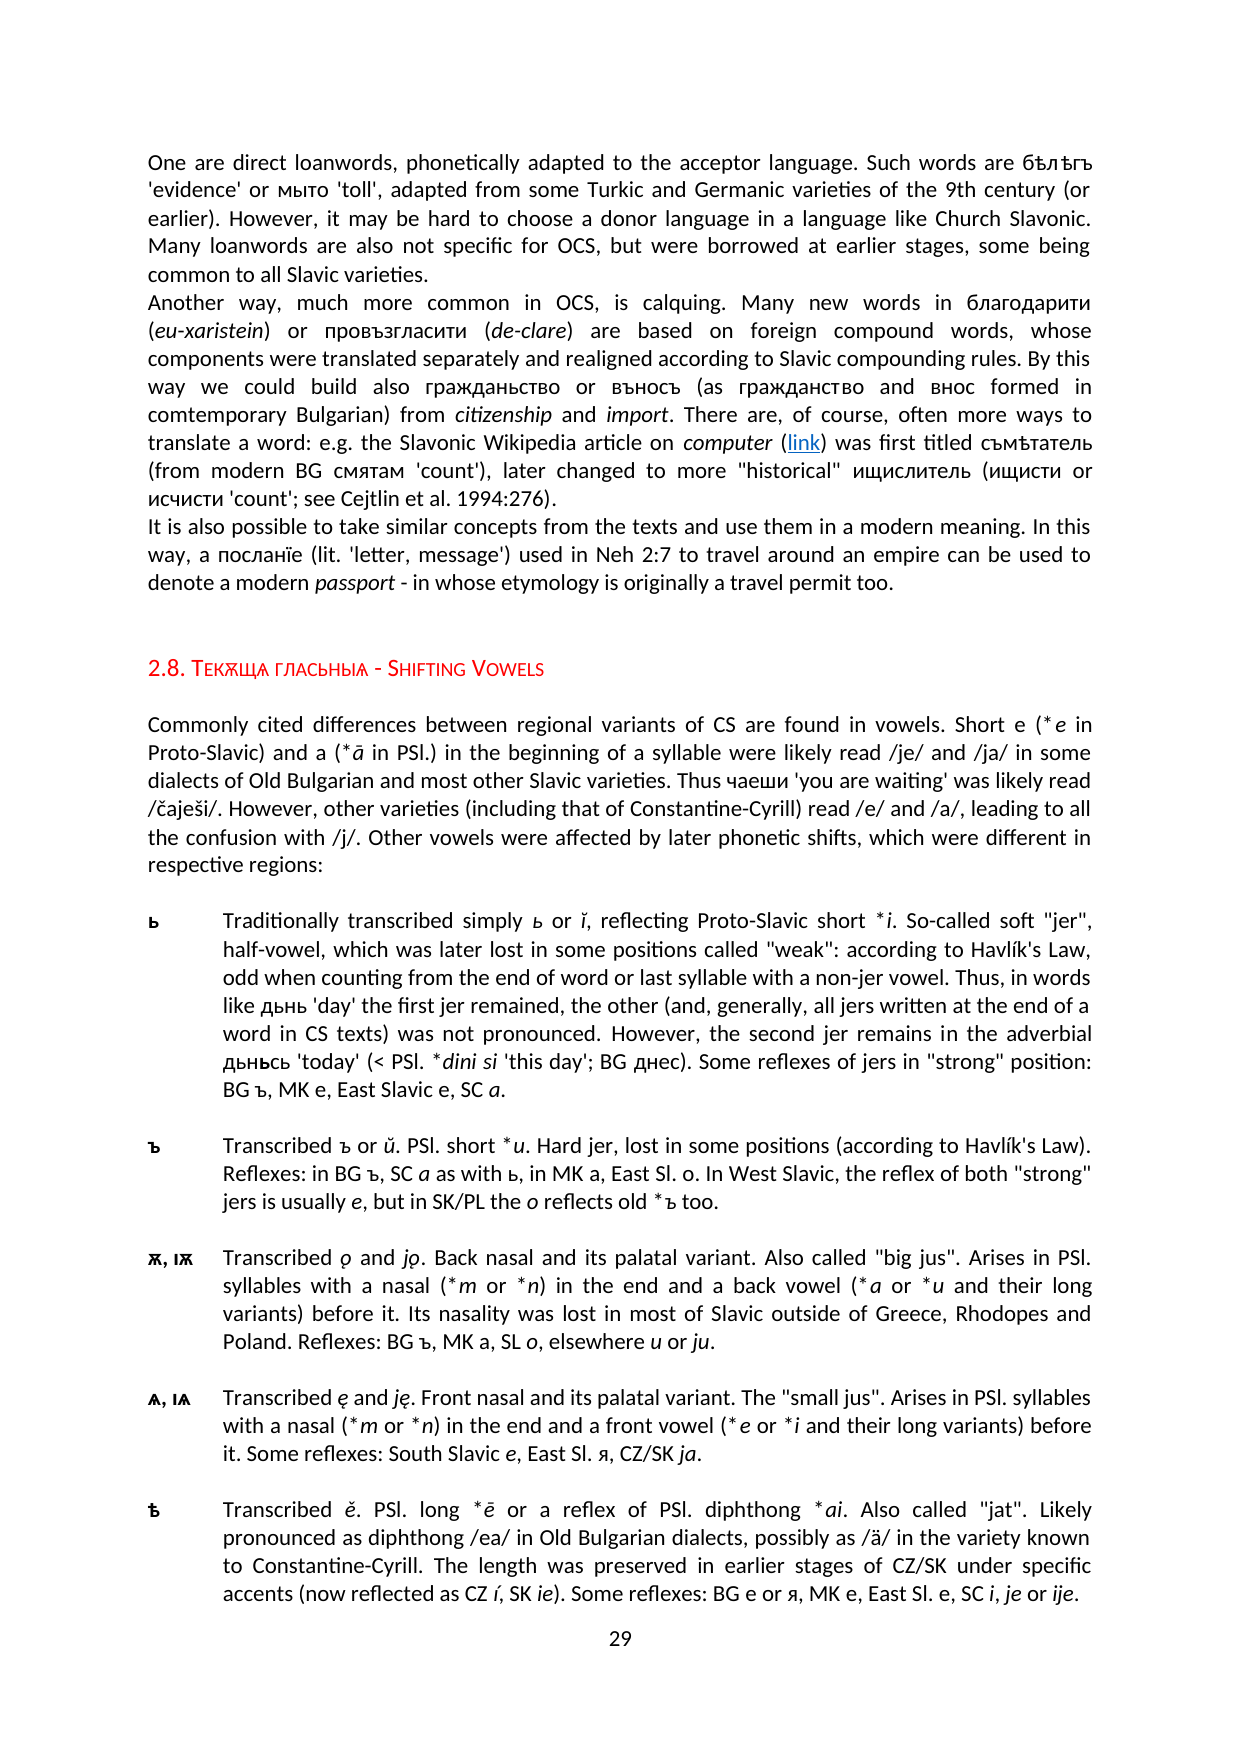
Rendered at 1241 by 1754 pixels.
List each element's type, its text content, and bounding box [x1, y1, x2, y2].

subtitle 2.8. Текѫщѧ гласьныѧ - Shifting Vowels [148, 652, 1093, 682]
text Commonly cited differences between regional variants of CS are found in vowels. Short е (*e in Proto-Slavic) and а (*ā in PSl.) in the beginning of a syllable were likely read /je/ and /ja/ in some dialects of Old Bulgarian and most other Slavic varieties. Thus чаеши 'you are waiting' was likely read /čaješi/. However, other varieties (including that of Constantine-Cyrill) read /e/ and /a/, leading to all the confusion with /j/. Other vowels were affected by later phonetic shifts, which were different in respective regions: [148, 711, 1093, 879]
text ѫ, ıѫ Transcribed ǫ and jǫ. Back nasal and its palatal variant. Also called "big jus". Arises in PSl. syllables with a nasal (*m or *n) in the end and a back vowel (*a or *u and their long variants) before it. Its nasality was lost in most of Slavic outside of Greece, Rhodopes and Poland. Reflexes: BG ъ, MK а, SL o, elsewhere u or ju. [148, 1243, 1093, 1355]
text It is also possible to take similar concepts from the texts and use them in a modern meaning. In this way, a посланïе (lit. 'letter, message') used in Neh 2:7 to travel around an empire can be used to denote a modern passport - in whose etymology is originally a travel permit too. [148, 512, 1093, 596]
text ъ Transcribed ъ or ŭ. PSl. short *u. Hard jer, lost in some positions (according to Havlík's Law). Reflexes: in BG ъ, SC a as with ь, in MK а, East Sl. o. In West Slavic, the reflex of both "strong" jers is usually e, but in SK/PL the o reflects old *ъ too. [148, 1131, 1093, 1215]
text Another way, much more common in OCS, is calquing. Many new words in благодарити (eu-xaristein) or провъзгласити (de-clare) are based on foreign compound words, whose components were translated separately and realigned according to Slavic compounding rules. By this way we could build also гражданьство or въносъ (as гражданство and внос formed in comtemporary Bulgarian) from citizenship and import. There are, of course, often more ways to translate a word: e.g. the Slavonic Wikipedia article on computer (link) was first titled съмѣтатель (from modern BG смятам 'count'), later changed to more "historical" ищислитель (ищисти or исчисти 'count'; see Cejtlin et al. 1994:276). [148, 288, 1093, 512]
text One are direct loanwords, phonetically adapted to the acceptor language. Such words are бѣлѣгъ 'evidence' or мыто 'toll', adapted from some Turkic and Germanic varieties of the 9th century (or earlier). However, it may be hard to choose a donor language in a language like Church Slavonic. Many loanwords are also not specific for OCS, but were borrowed at earlier stages, some being common to all Slavic varieties. [148, 148, 1093, 288]
text ь Traditionally transcribed simply ь or ĭ, reflecting Proto-Slavic short *i. So-called soft "jer", half-vowel, which was later lost in some positions called "weak": according to Havlík's Law, odd when counting from the end of word or last syllable with a non-jer vowel. Thus, in words like дьнь 'day' the first jer remained, the other (and, generally, all jers written at the end of a word in CS texts) was not pronounced. However, the second jer remains in the adverbial дьньсь 'today' (< PSl. *dini si 'this day'; BG днес). Some reflexes of jers in "strong" position: BG ъ, MK е, East Slavic е, SC a. [148, 907, 1093, 1103]
